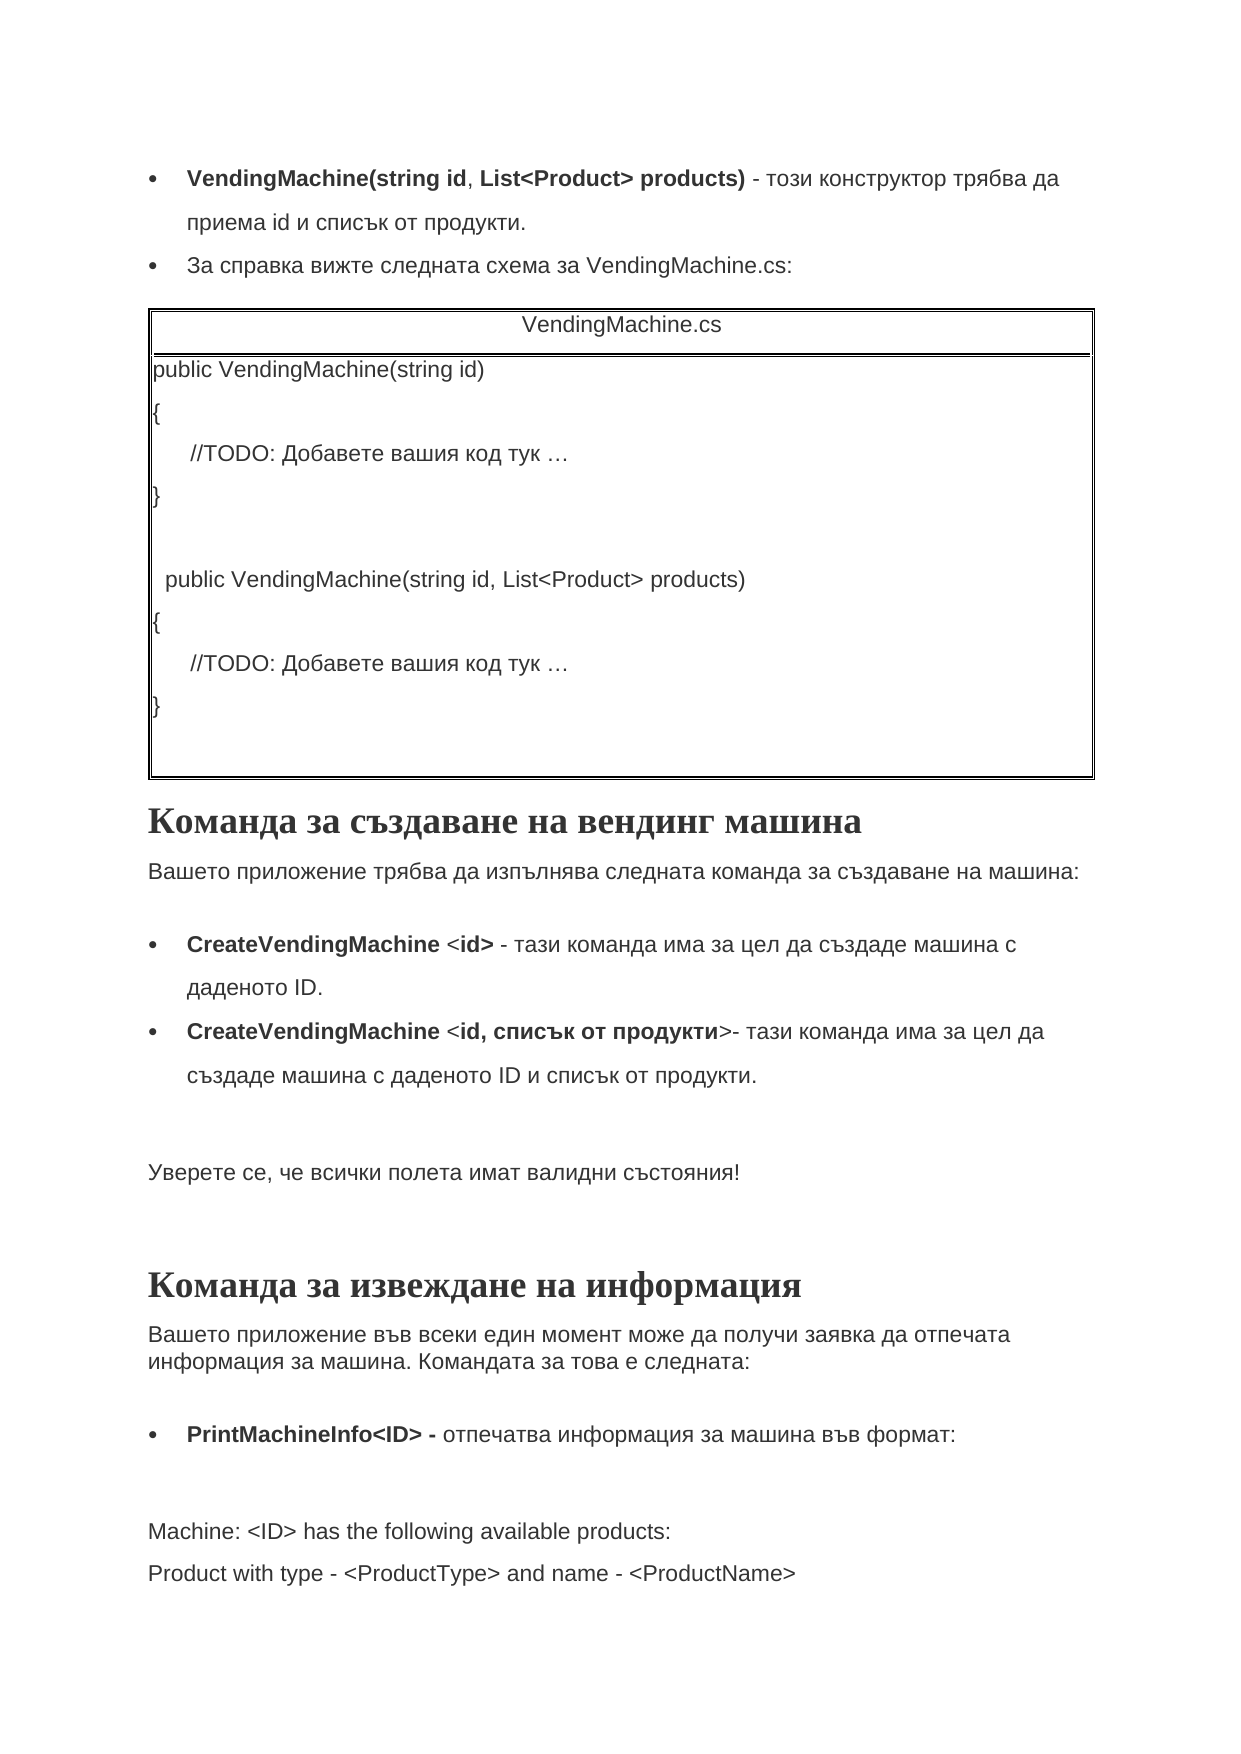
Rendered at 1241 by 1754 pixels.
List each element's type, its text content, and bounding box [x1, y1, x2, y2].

list CreateVendingMachine <id> - тази команда има за цел да създаде машина с даденото ID. [149, 913, 1093, 1001]
list CreateVendingMachine <id, списък от продукти>- тази команда има за цел да създаде машина с даденото ID и списък от продукти. [149, 1001, 1093, 1088]
text Уверете се, че всички полета имат валидни състояния! [148, 1159, 1093, 1186]
list VendingMachine(string id, List<Product> products) - този конструктор трябва да приема id и списък от продукти. [149, 148, 1093, 235]
list За справка вижте следната схема за VendingMachine.cs: [149, 235, 1093, 279]
table_cell public VendingMachine(string id) { //TODO: Добавете вашия код тук … } public VendingMachine(string id, List<Product> products) { //TODO: Добавете вашия код тук … } [152, 353, 1092, 776]
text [148, 1560, 1093, 1586]
text Команда за създаване на вендинг машина [148, 780, 1093, 842]
list PrintMachineInfo<ID> - отпечатва информация за машина във формат: [149, 1403, 1093, 1447]
text Вашето приложение във всеки един момент може да получи заявка да отпечата информация за машина. Командата за това е следната: [148, 1321, 1093, 1374]
text Вашето приложение трябва да изпълнява следната команда за създаване на машина: [148, 858, 1093, 884]
table_header VendingMachine.cs [152, 312, 1092, 353]
text Команда за извеждане на информация [148, 1243, 1093, 1306]
text Machine: <ID> has the following available products: [148, 1518, 1093, 1544]
